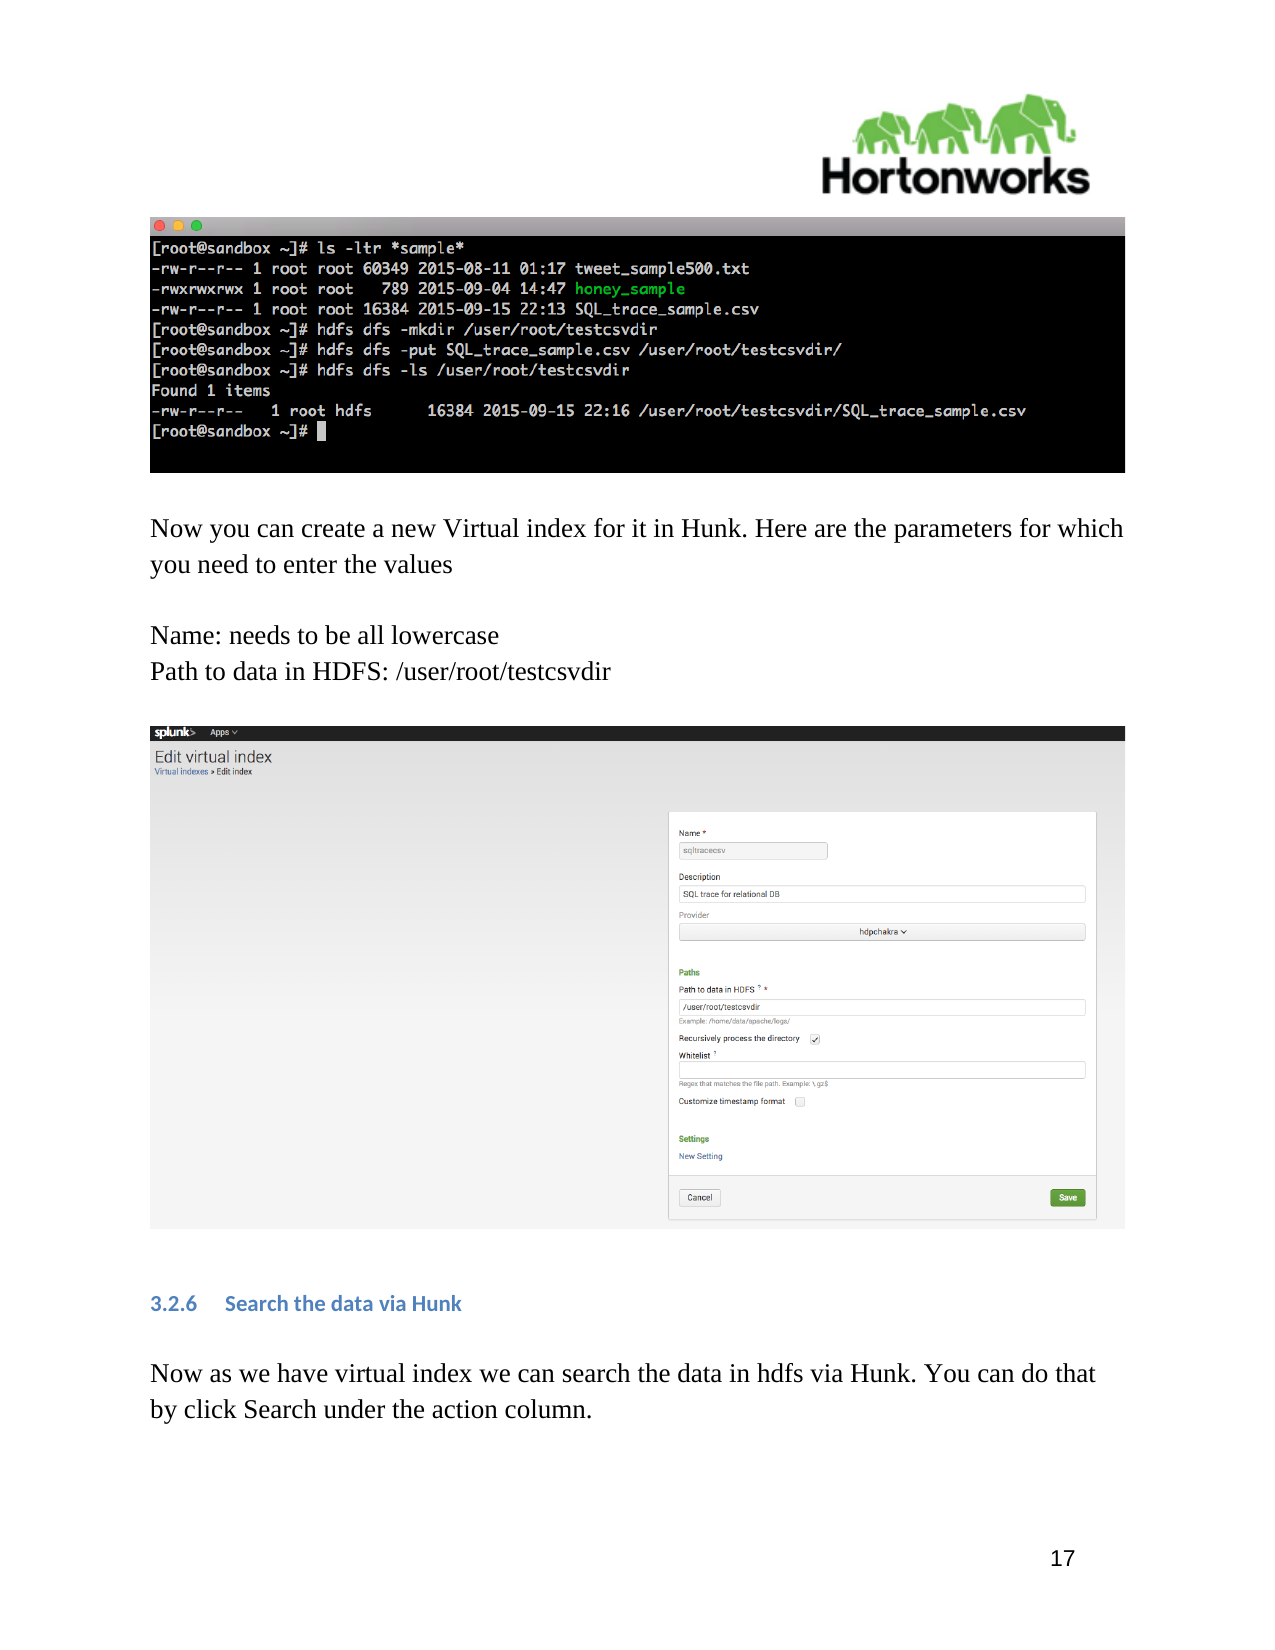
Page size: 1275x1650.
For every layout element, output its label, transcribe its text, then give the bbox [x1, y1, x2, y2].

picture [779, 75, 1125, 214]
text Now you can create a new Virtual index for it in Hunk. Here are the parameters for which you need to enter the values [150, 512, 1125, 579]
picture [150, 726, 1125, 1229]
text Path to data in HDFS: /user/root/testcsvdir [150, 655, 1125, 686]
subtitle Search the data via Hunk [150, 1289, 1125, 1317]
picture [150, 217, 1125, 473]
text Now as we have virtual index we can search the data in hdfs via Hunk. You can do that by click Search under the action column. [150, 1357, 1125, 1424]
text Name: needs to be all lowercase [150, 619, 1125, 650]
